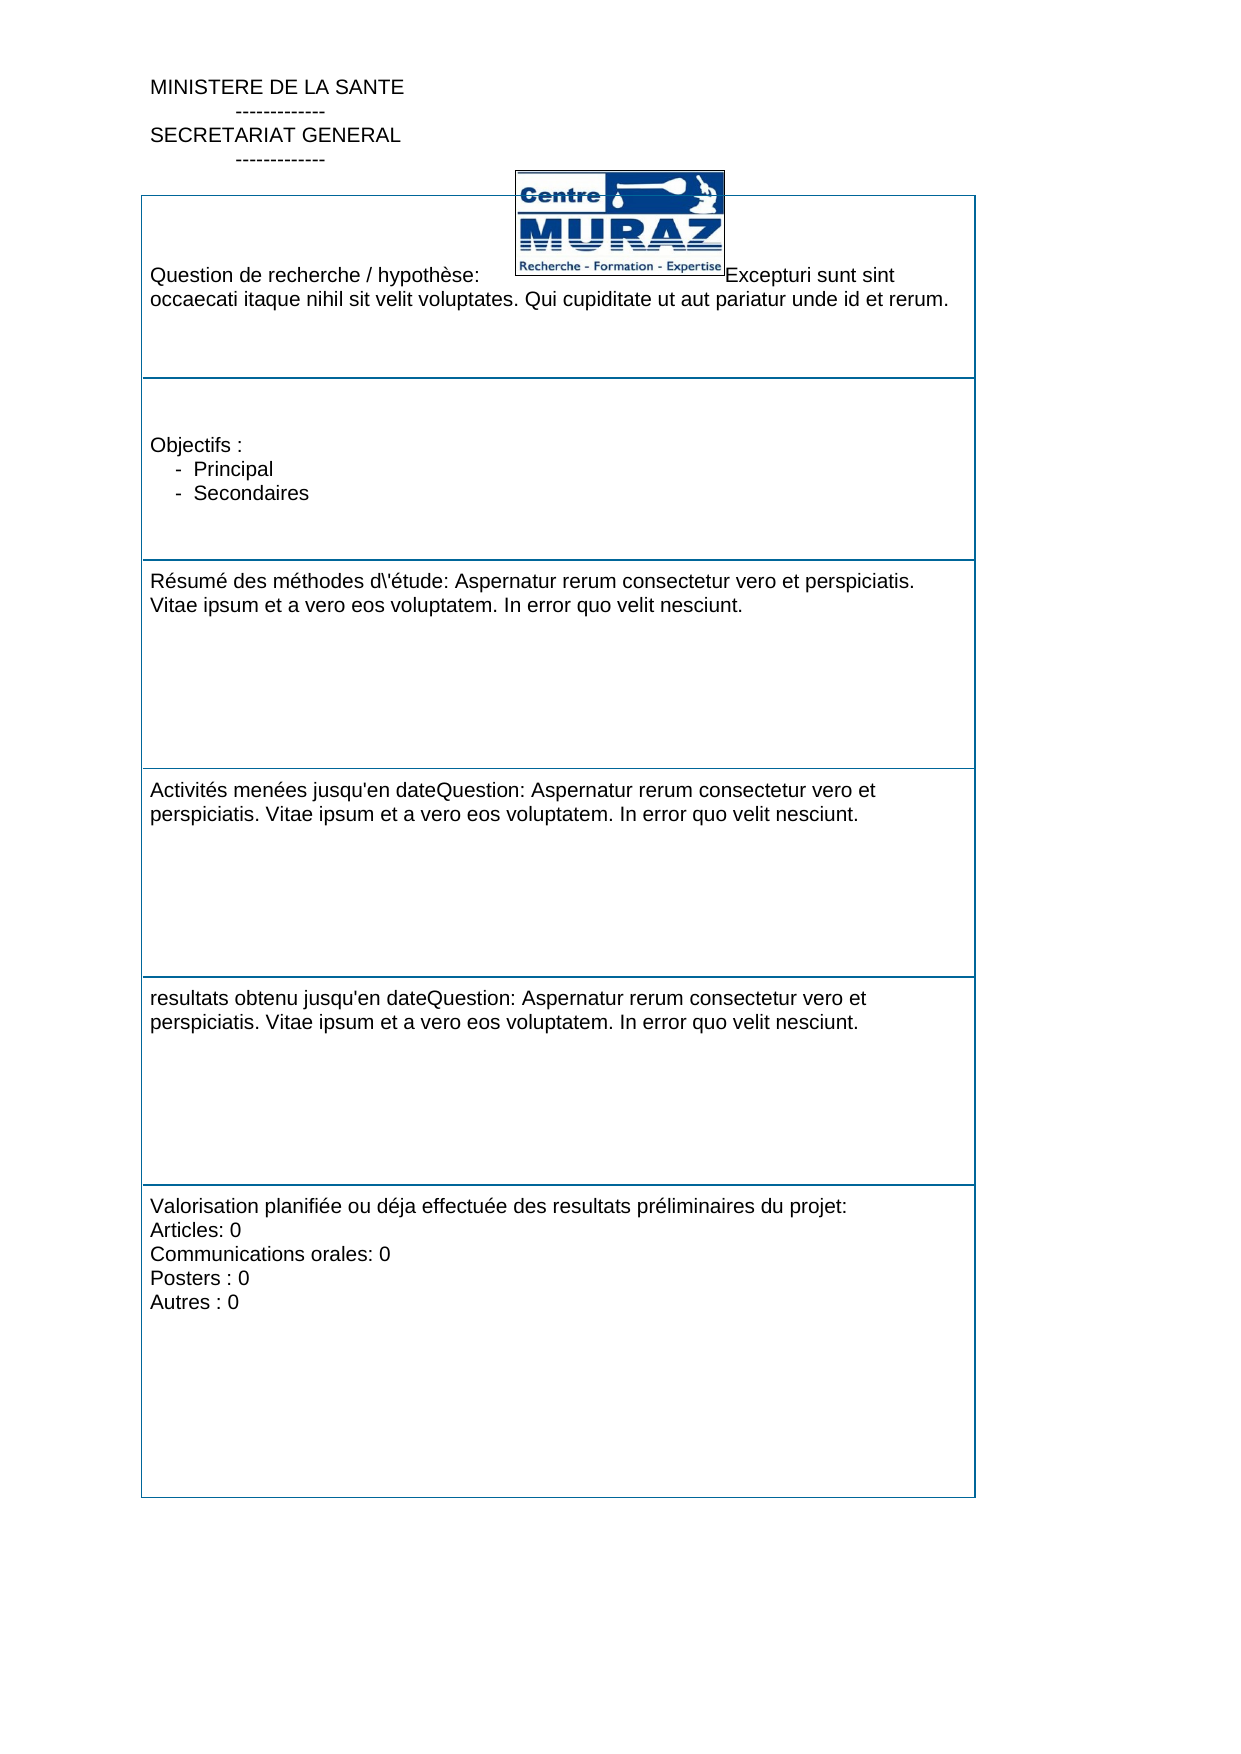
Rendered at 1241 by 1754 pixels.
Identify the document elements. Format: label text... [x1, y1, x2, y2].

table_cell Valorisation planifiée ou déja effectuée des resultats préliminaires du projet: Articles: 0 Communications orales: 0 Posters : 0 Autres : 0 [142, 1185, 974, 1497]
table_cell Activités menées jusqu'en dateQuestion: Aspernatur rerum consectetur vero et perspiciatis. Vitae ipsum et a vero eos voluptatem. In error quo velit nesciunt. [142, 769, 974, 976]
table_cell Résumé des méthodes d\'étude: Aspernatur rerum consectetur vero et perspiciatis. Vitae ipsum et a vero eos voluptatem. In error quo velit nesciunt. [142, 560, 974, 768]
table_cell Question de recherche / hypothèse: Excepturi sunt sint occaecati itaque nihil sit velit voluptates. Qui cupiditate ut aut pariatur unde id et rerum. [142, 196, 974, 377]
table_cell Objectifs : - Principal - Secondaires [142, 378, 974, 559]
table_cell resultats obtenu jusqu'en dateQuestion: Aspernatur rerum consectetur vero et perspiciatis. Vitae ipsum et a vero eos voluptatem. In error quo velit nesciunt. [142, 977, 974, 1184]
picture [516, 171, 724, 194]
